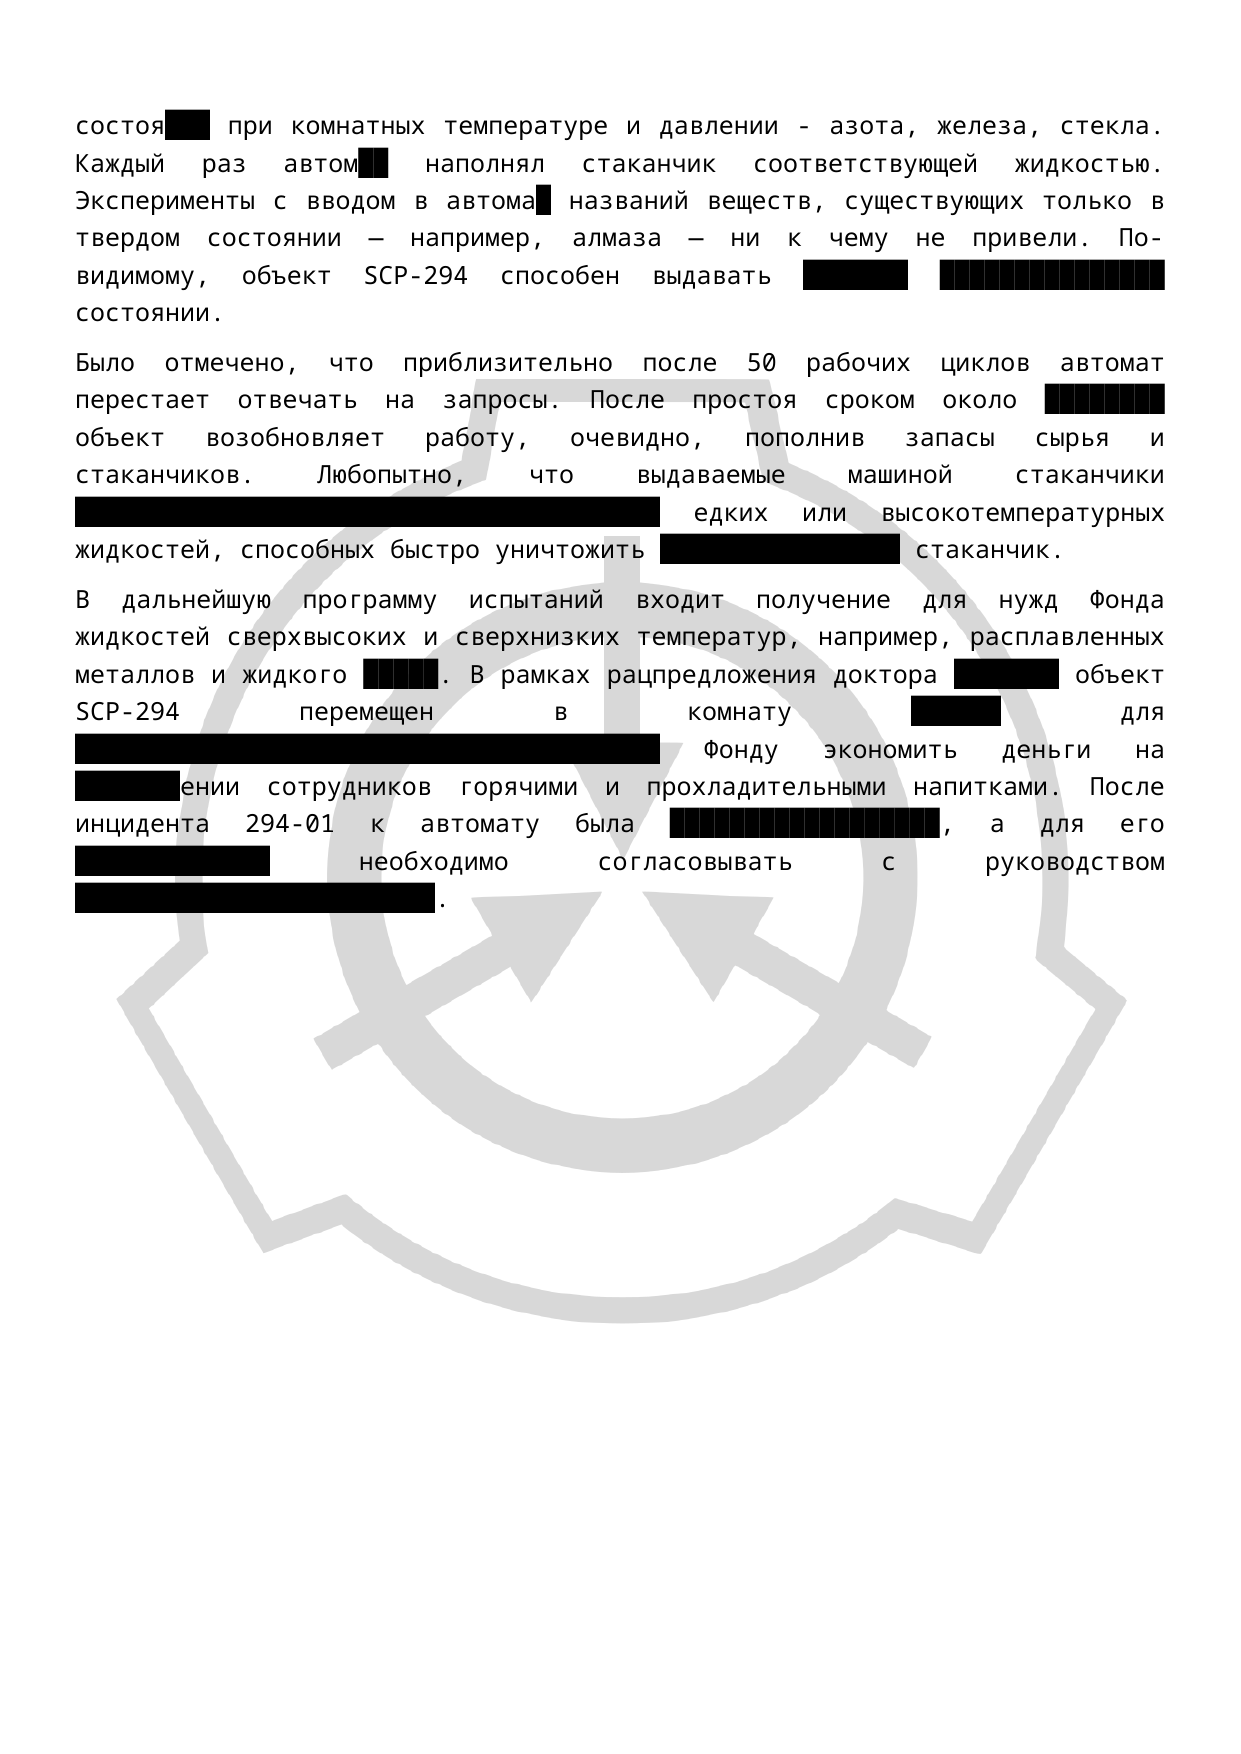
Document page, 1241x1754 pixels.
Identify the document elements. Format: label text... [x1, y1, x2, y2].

text В дальнейшую программу испытаний входит получение для нужд Фонда жидкостей сверхвысоких и сверхнизких температур, например, расплавленных металлов и жидкого █████. В рамках рацпредложения доктора ███████ объект SCP-294 перемещен в комнату ██████ для ███████████████████████████████████████ Фонду экономить деньги на ███████ении сотрудников горячими и прохладительными напитками. После инцидента 294-01 к автомату была ██████████████████, а для его █████████████ необходимо согласовывать с руководством ████████████████████████. [75, 582, 1165, 915]
text Было отмечено, что приблизительно после 50 рабочих циклов автомат перестает отвечать на запросы. После простоя сроком около ████████ объект возобновляет работу, очевидно, пополнив запасы сырья и стаканчиков. Любопытно, что выдаваемые машиной стаканчики ███████████████████████████████████████ едких или высокотемпературных жидкостей, способных быстро уничтожить ████████████████ стаканчик. [75, 345, 1165, 566]
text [75, 108, 1165, 329]
